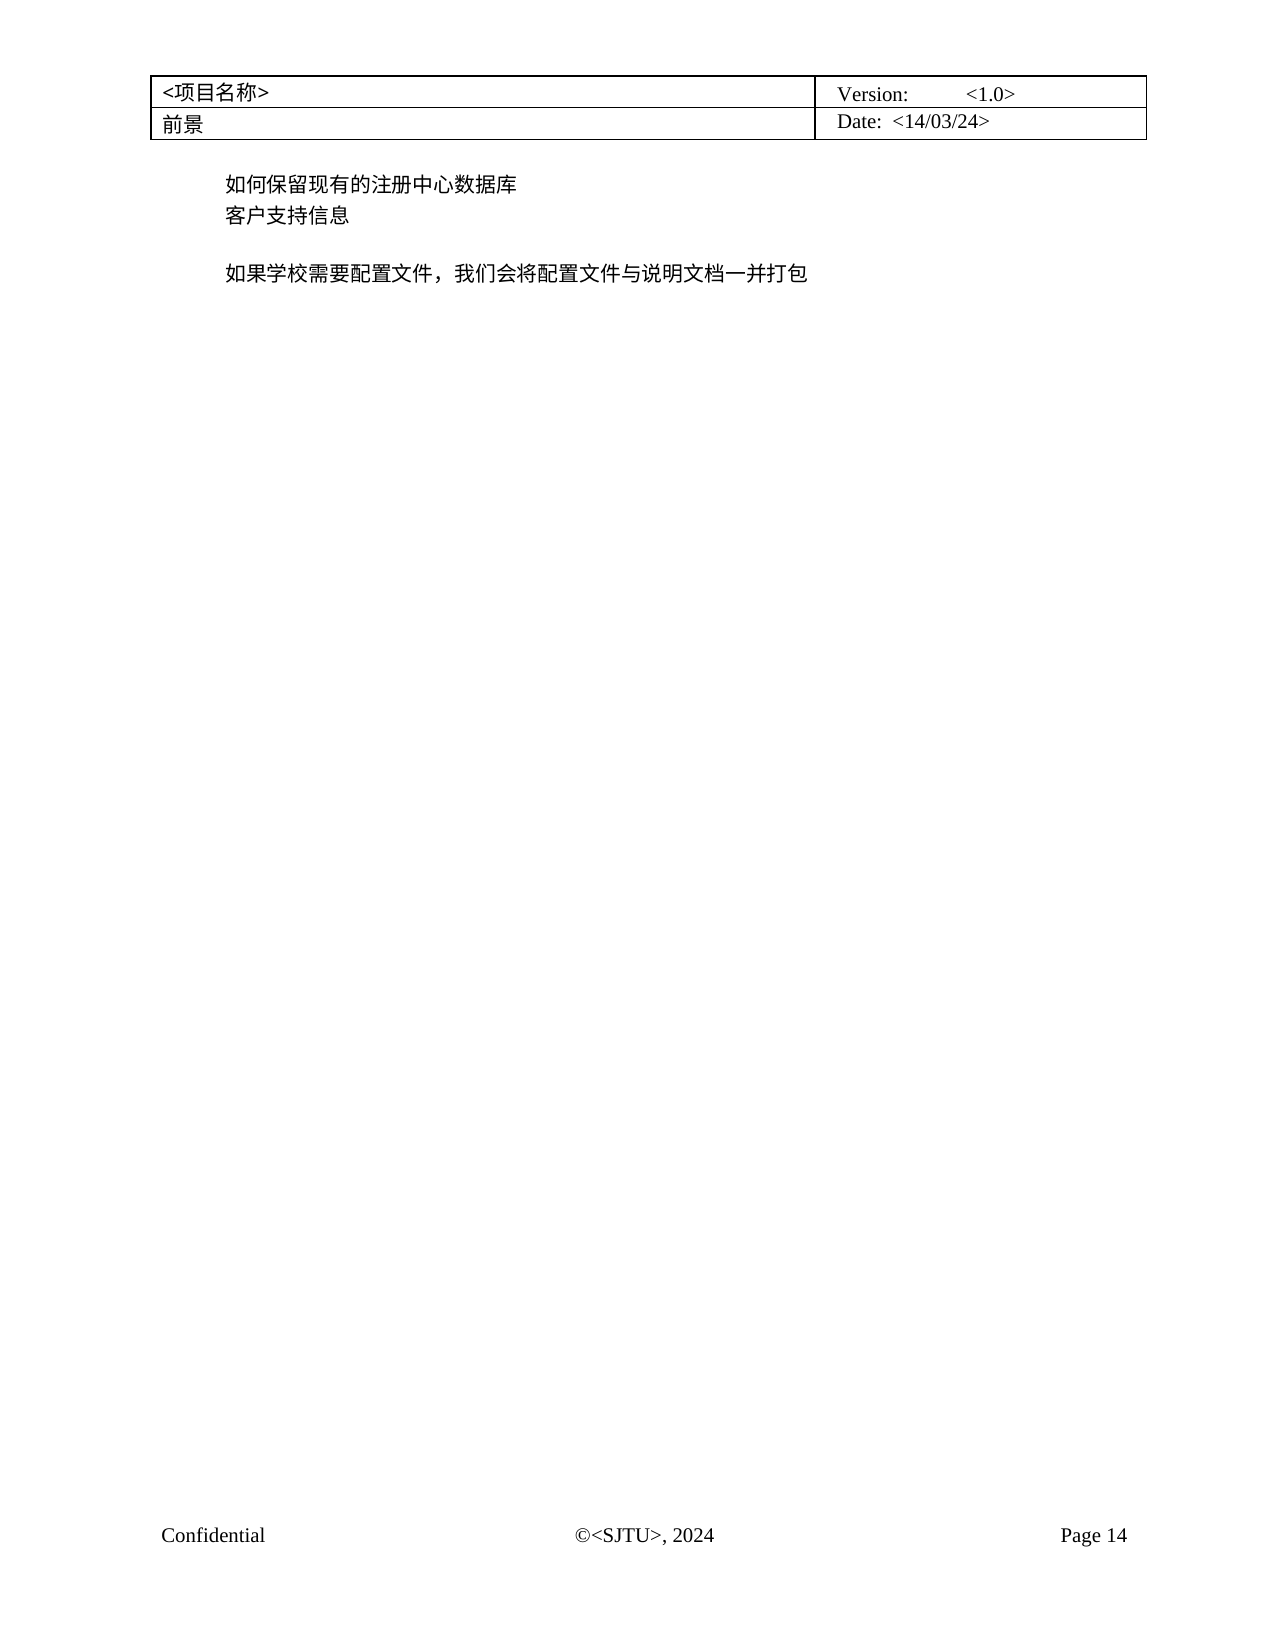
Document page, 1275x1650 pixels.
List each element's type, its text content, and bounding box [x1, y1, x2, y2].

text 如何保留现有的注册中心数据库 [225, 169, 1125, 199]
text 如果学校需要配置文件，我们会将配置文件与说明文档一并打包 [225, 257, 1125, 288]
text 客户支持信息 [225, 199, 1125, 229]
